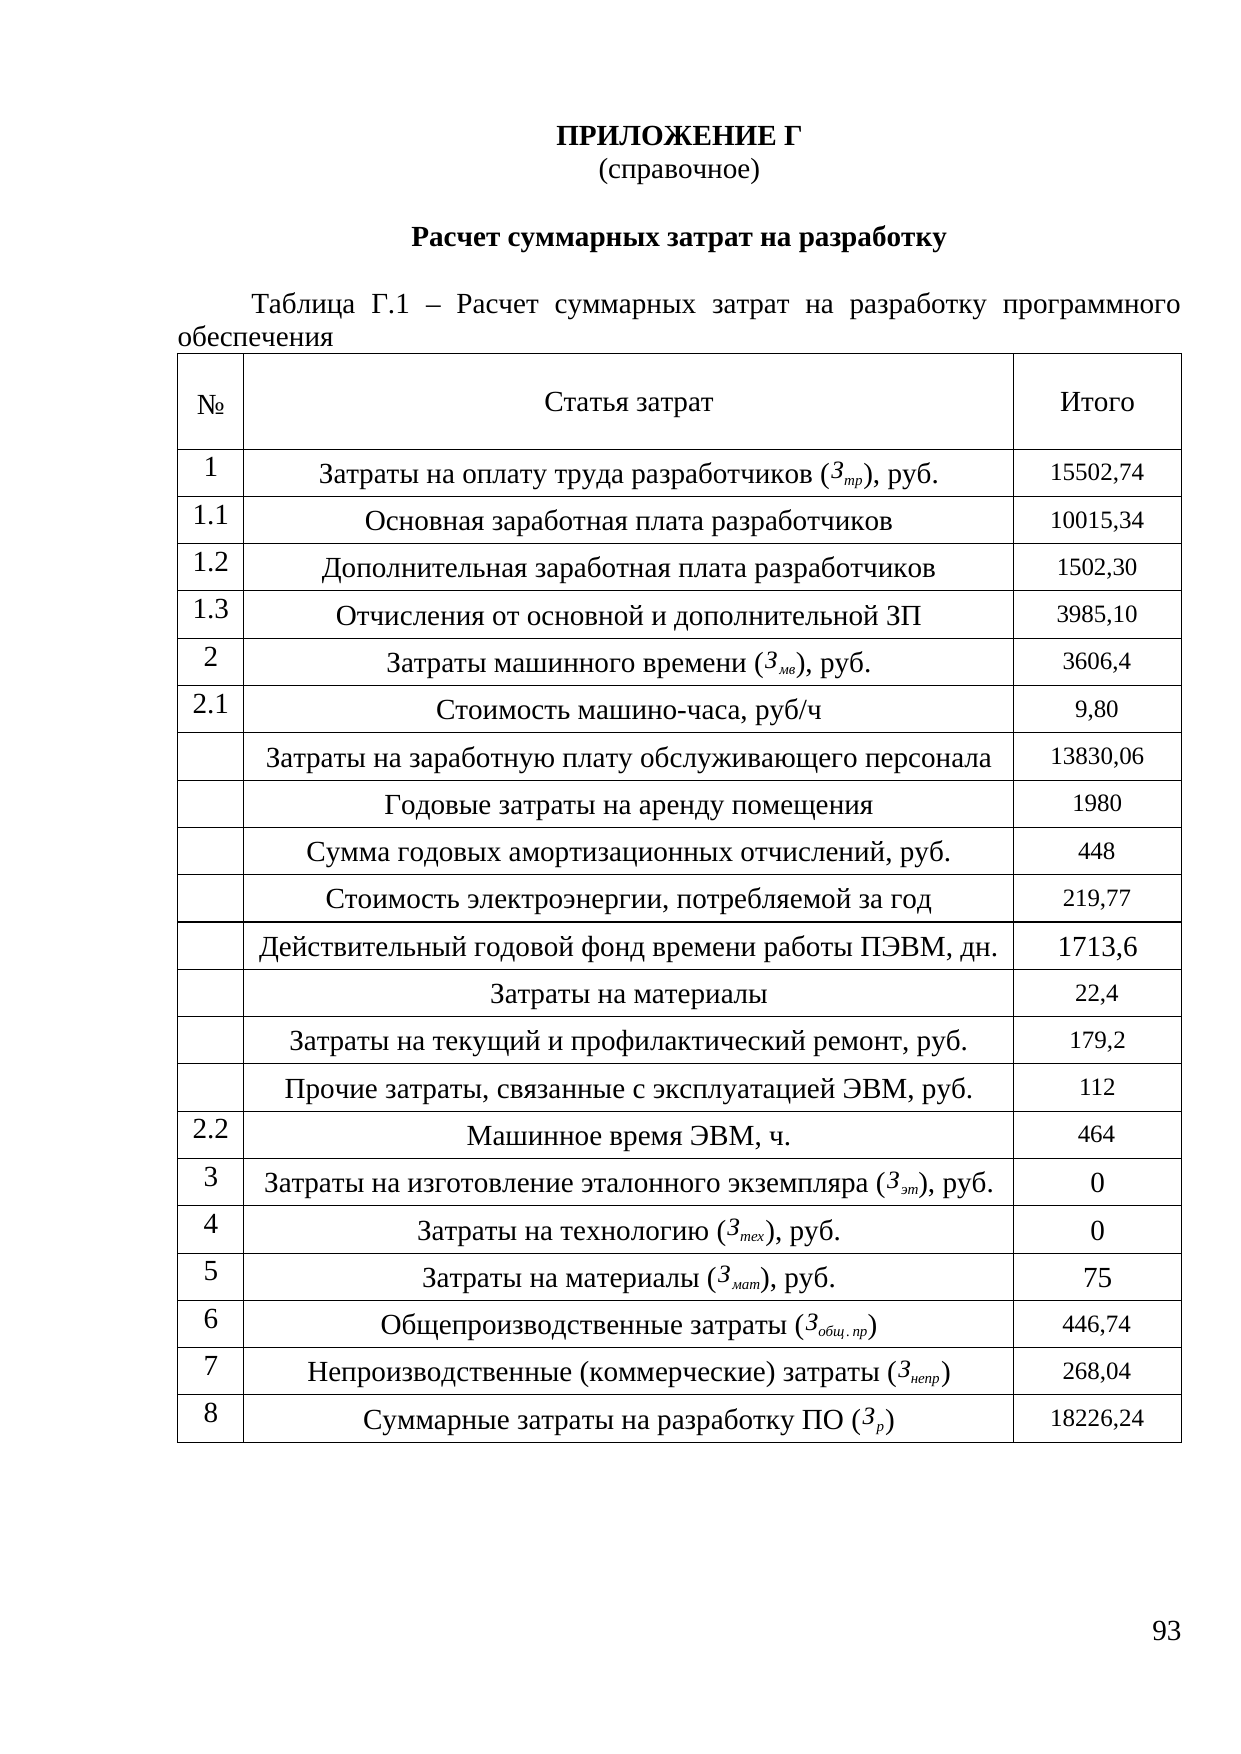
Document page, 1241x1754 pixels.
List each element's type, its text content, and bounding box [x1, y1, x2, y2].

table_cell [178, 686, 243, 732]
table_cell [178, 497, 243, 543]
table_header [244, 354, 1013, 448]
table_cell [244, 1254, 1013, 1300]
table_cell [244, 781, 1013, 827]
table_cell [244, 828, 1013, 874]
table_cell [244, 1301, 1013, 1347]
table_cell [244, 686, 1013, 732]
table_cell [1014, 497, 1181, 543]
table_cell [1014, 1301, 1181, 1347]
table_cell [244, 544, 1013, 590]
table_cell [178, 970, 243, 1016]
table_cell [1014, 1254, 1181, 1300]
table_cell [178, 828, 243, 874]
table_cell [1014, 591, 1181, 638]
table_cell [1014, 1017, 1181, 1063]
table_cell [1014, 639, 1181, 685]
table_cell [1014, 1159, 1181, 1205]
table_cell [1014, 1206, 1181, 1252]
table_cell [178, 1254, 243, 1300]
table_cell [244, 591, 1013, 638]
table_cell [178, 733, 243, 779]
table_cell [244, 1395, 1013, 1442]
text ПРИЛОЖЕНИЕ Г [177, 118, 1181, 152]
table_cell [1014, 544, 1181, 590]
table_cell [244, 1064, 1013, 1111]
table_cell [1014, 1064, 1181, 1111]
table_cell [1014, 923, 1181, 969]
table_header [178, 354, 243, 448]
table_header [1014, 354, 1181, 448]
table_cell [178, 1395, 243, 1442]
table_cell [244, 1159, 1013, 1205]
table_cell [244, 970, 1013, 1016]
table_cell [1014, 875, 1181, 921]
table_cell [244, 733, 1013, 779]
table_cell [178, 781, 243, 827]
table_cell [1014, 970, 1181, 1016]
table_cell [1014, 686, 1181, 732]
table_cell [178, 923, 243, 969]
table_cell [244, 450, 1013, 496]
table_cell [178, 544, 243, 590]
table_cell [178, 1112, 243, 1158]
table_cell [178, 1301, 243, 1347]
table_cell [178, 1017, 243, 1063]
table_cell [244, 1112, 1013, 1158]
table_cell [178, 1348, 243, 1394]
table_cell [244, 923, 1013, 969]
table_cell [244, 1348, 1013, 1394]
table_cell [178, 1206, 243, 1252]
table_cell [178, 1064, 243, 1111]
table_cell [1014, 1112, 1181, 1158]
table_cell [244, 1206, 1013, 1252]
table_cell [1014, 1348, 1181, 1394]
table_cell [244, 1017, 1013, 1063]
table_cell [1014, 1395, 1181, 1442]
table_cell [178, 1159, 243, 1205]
text Таблица Г.1 – Расчет суммарных затрат на разработку программного обеспечения [177, 286, 1181, 353]
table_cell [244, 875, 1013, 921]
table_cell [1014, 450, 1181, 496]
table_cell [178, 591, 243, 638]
text Расчет суммарных затрат на разработку [177, 219, 1181, 252]
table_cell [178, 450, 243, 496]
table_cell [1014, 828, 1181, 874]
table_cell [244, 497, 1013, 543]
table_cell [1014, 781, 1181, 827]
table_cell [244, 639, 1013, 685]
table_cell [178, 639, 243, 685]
text (справочное) [177, 152, 1181, 185]
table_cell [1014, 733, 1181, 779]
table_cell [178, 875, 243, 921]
